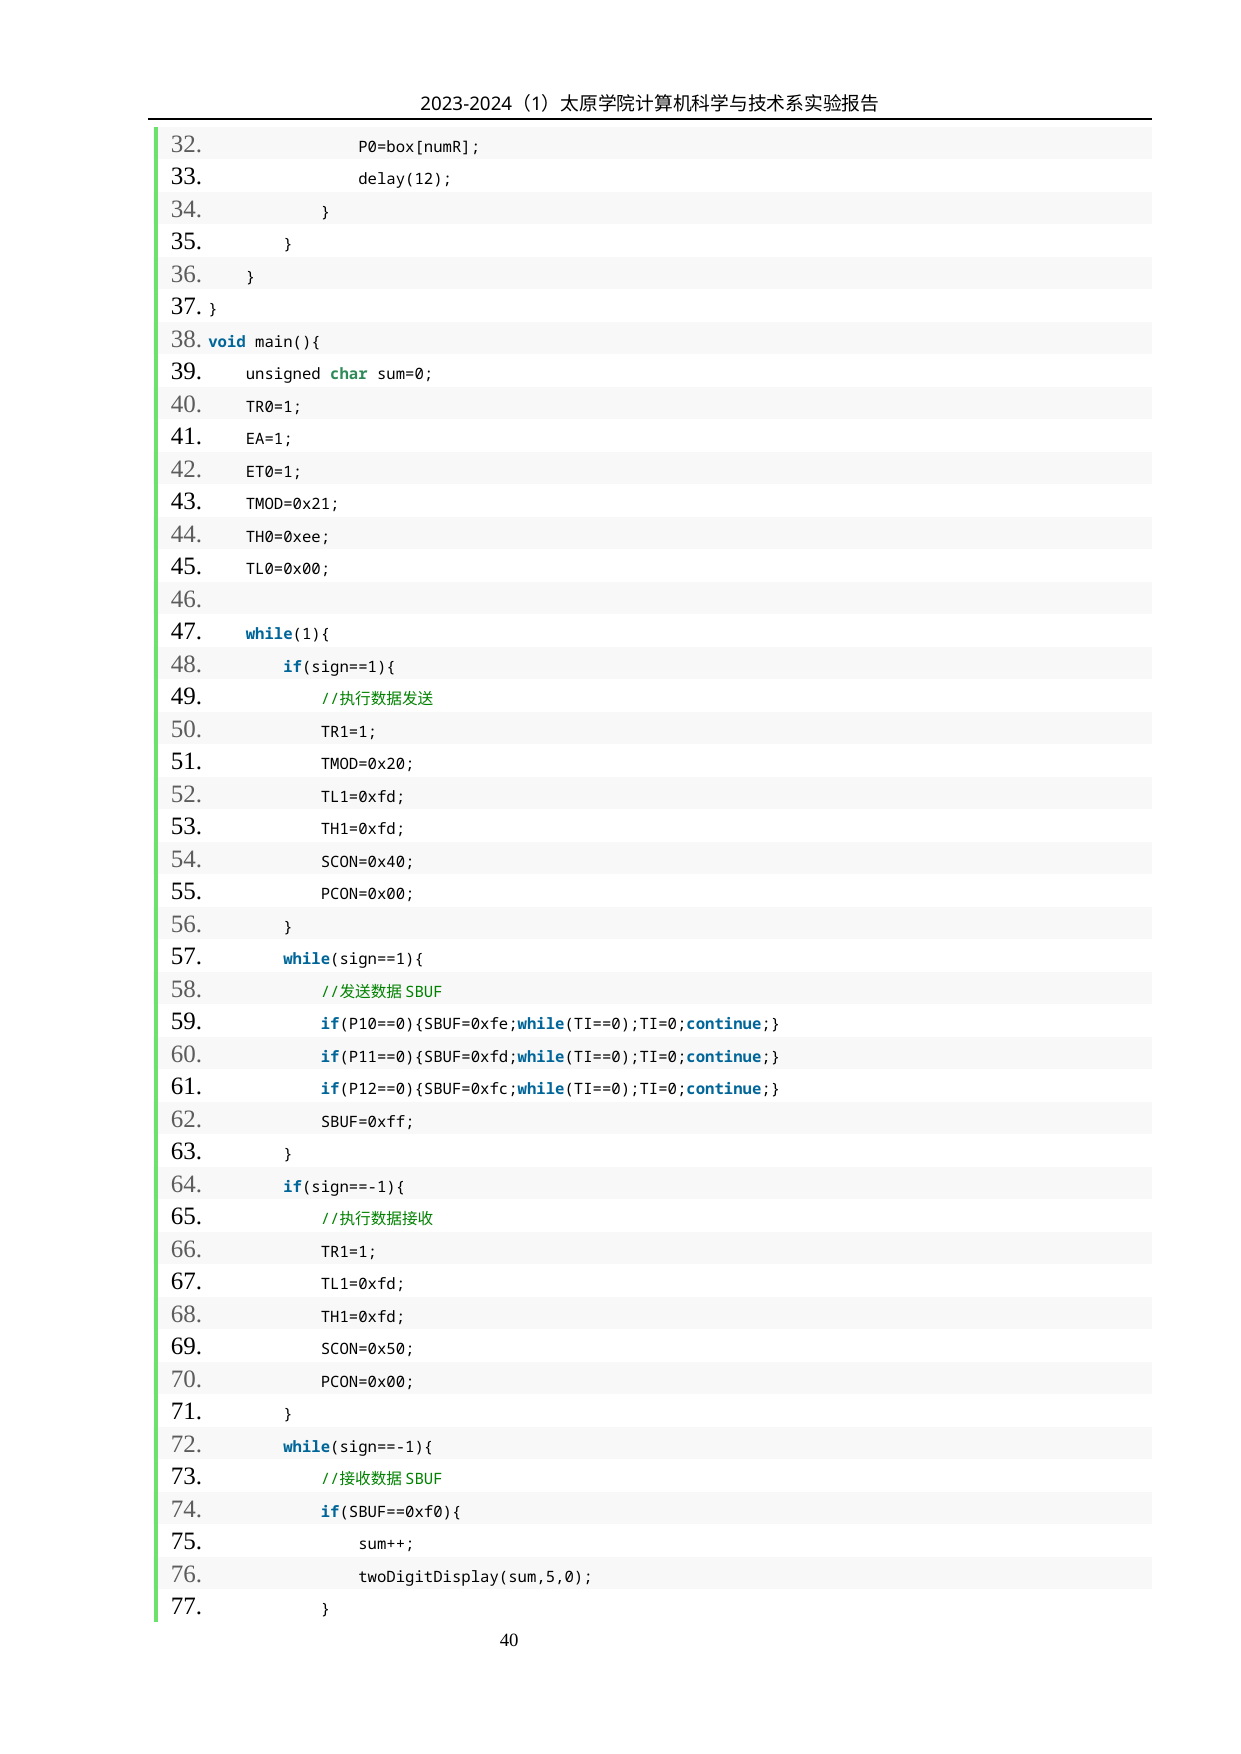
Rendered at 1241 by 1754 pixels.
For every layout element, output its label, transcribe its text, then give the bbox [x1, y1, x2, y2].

list TR1=1; [158, 1232, 1152, 1264]
list TR1=1; [158, 712, 1152, 744]
list SBUF=0xff; [158, 1102, 1152, 1134]
list PCON=0x00; [158, 874, 1152, 907]
list ET0=1; [158, 452, 1152, 484]
list unsigned char sum=0; [158, 354, 1152, 387]
list if(sign==1){ [158, 647, 1152, 679]
list TR0=1; [158, 387, 1152, 419]
list TL1=0xfd; [158, 1264, 1152, 1297]
list } [158, 1589, 1152, 1622]
list delay(12); [158, 159, 1152, 192]
list while(sign==1){ [158, 939, 1152, 972]
list if(sign==-1){ [158, 1167, 1152, 1199]
list TH0=0xee; [158, 517, 1152, 549]
list if(P12==0){SBUF=0xfc;while(TI==0);TI=0;continue;} [158, 1069, 1152, 1102]
list } [158, 257, 1152, 289]
list TH1=0xfd; [158, 1297, 1152, 1329]
list EA=1; [158, 419, 1152, 452]
list } [158, 1394, 1152, 1427]
list TL0=0x00; [158, 549, 1152, 582]
list sum++; [158, 1524, 1152, 1557]
list //执行数据接收 [158, 1199, 1152, 1232]
list //发送数据SBUF [158, 972, 1152, 1004]
list } [158, 192, 1152, 224]
list SCON=0x50; [158, 1329, 1152, 1362]
list TL1=0xfd; [158, 777, 1152, 809]
list } [158, 289, 1152, 322]
list while(sign==-1){ [158, 1427, 1152, 1459]
list TH1=0xfd; [158, 809, 1152, 842]
list P0=box[numR]; [158, 127, 1152, 159]
list //接收数据SBUF [158, 1459, 1152, 1492]
list if(P10==0){SBUF=0xfe;while(TI==0);TI=0;continue;} [158, 1004, 1152, 1037]
list SCON=0x40; [158, 842, 1152, 874]
list if(P11==0){SBUF=0xfd;while(TI==0);TI=0;continue;} [158, 1037, 1152, 1069]
list } [158, 224, 1152, 257]
list void main(){ [158, 322, 1152, 354]
list TMOD=0x20; [158, 744, 1152, 777]
list //执行数据发送 [158, 679, 1152, 712]
list } [158, 1134, 1152, 1167]
list twoDigitDisplay(sum,5,0); [158, 1557, 1152, 1589]
list PCON=0x00; [158, 1362, 1152, 1394]
list while(1){ [158, 614, 1152, 647]
list TMOD=0x21; [158, 484, 1152, 517]
list } [158, 907, 1152, 939]
list if(SBUF==0xf0){ [158, 1492, 1152, 1524]
